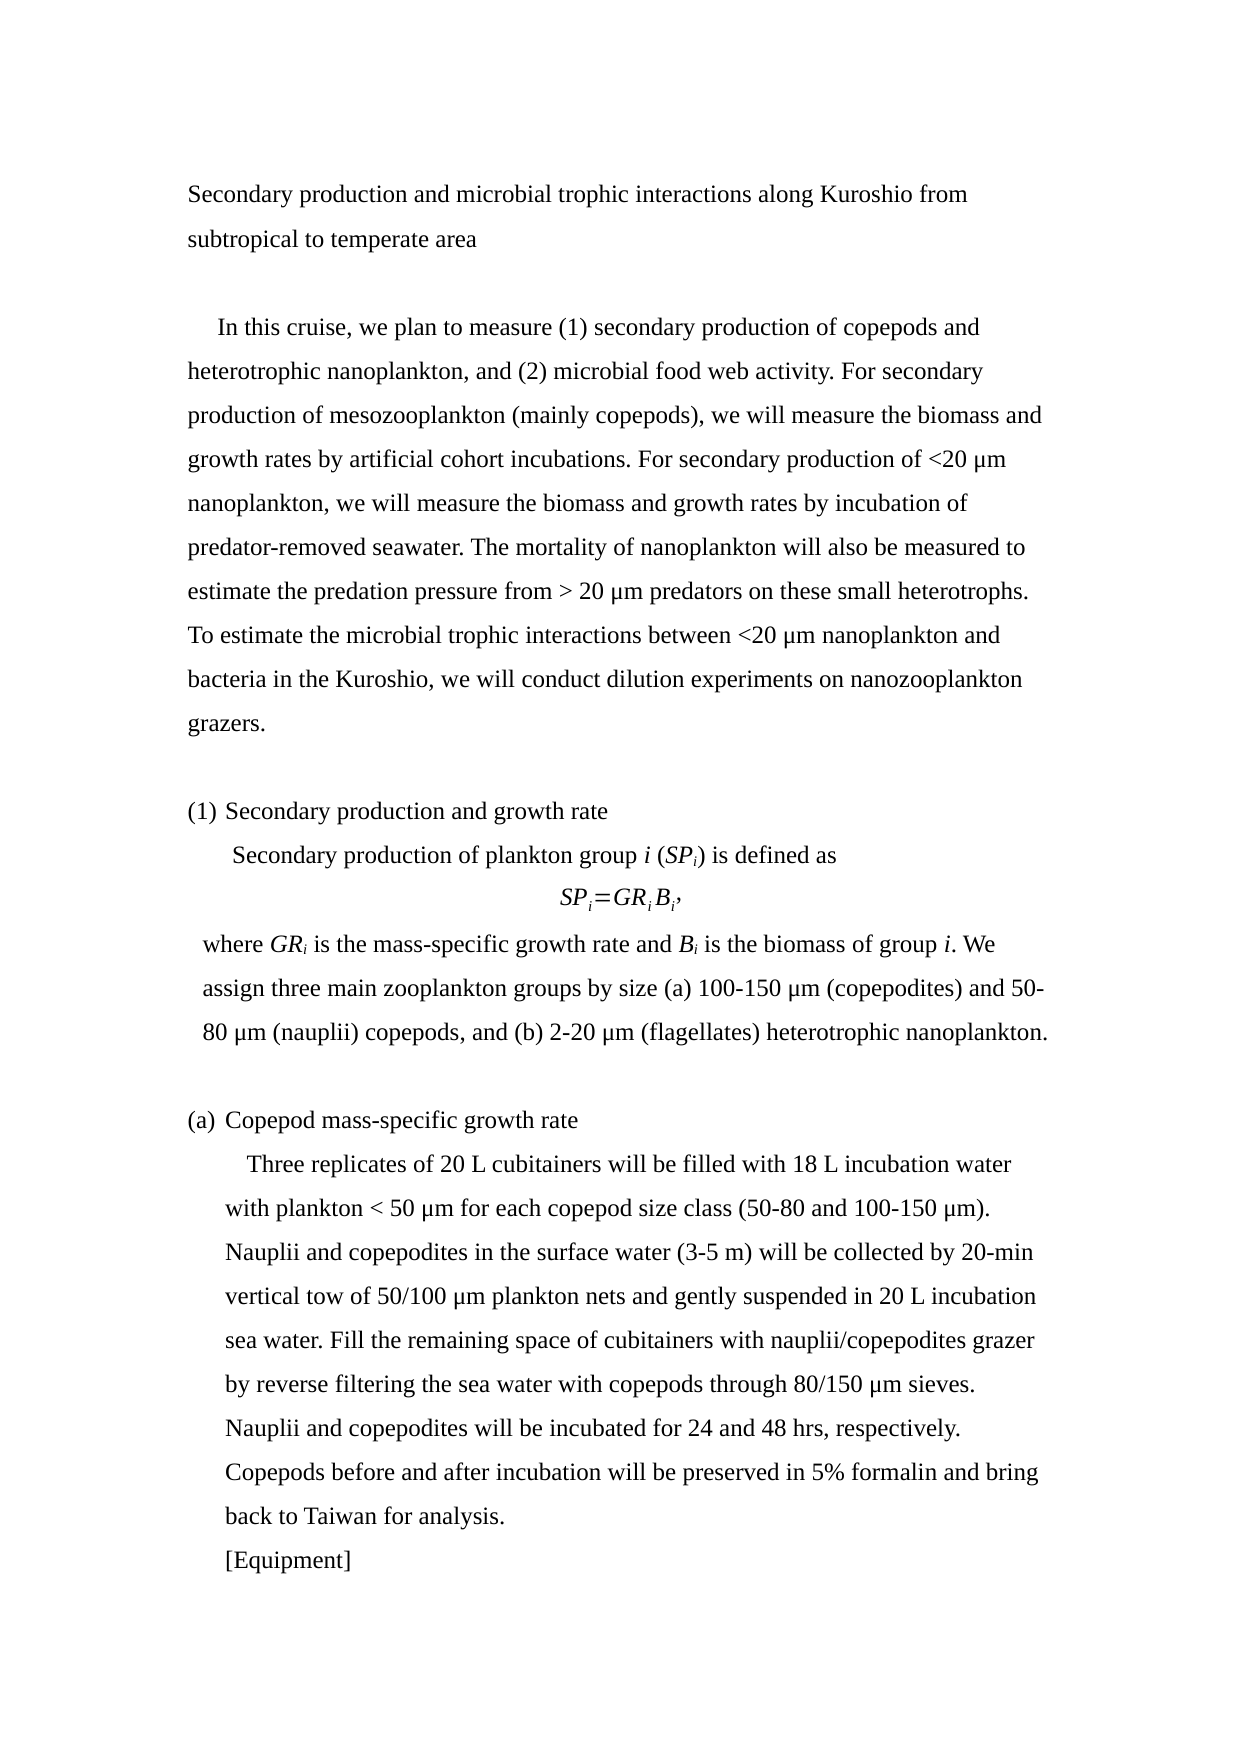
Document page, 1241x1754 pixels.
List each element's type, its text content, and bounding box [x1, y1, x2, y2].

list where GRi is the mass-specific growth rate and Bi is the biomass of group i. We assign three main zooplankton groups by size (a) 100-150 μm (copepodites) and 50-80 μm (nauplii) copepods, and (b) 2-20 μm (flagellates) heterotrophic nanoplankton. [202, 921, 1053, 1053]
text In this cruise, we plan to measure (1) secondary production of copepods and heterotrophic nanoplankton, and (2) microbial food web activity. For secondary production of mesozooplankton (mainly copepods), we will measure the biomass and growth rates by artificial cohort incubations. For secondary production of <20 μm nanoplankton, we will measure the biomass and growth rates by incubation of predator-removed seawater. The mortality of nanoplankton will also be measured to estimate the predation pressure from > 20 μm predators on these small heterotrophs. To estimate the microbial trophic interactions between <20 μm nanoplankton and bacteria in the Kuroshio, we will conduct dilution experiments on nanozooplankton grazers. [187, 304, 1053, 745]
text , [187, 877, 1053, 921]
text Secondary production and microbial trophic interactions along Kuroshio from subtropical to temperate area [187, 172, 1053, 260]
text Secondary production of plankton group i (SPi) is defined as [202, 833, 1053, 877]
list Secondary production and growth rate [187, 789, 1053, 833]
list [Equipment] [225, 1538, 1053, 1582]
list Copepod mass-specific growth rate [187, 1097, 1053, 1141]
list Three replicates of 20 L cubitainers will be filled with 18 L incubation water with plankton < 50 μm for each copepod size class (50-80 and 100-150 μm). Nauplii and copepodites in the surface water (3-5 m) will be collected by 20-min vertical tow of 50/100 μm plankton nets and gently suspended in 20 L incubation sea water. Fill the remaining space of cubitainers with nauplii/copepodites grazer by reverse filtering the sea water with copepods through 80/150 μm sieves. Nauplii and copepodites will be incubated for 24 and 48 hrs, respectively. Copepods before and after incubation will be preserved in 5% formalin and bring back to Taiwan for analysis. [225, 1141, 1053, 1538]
